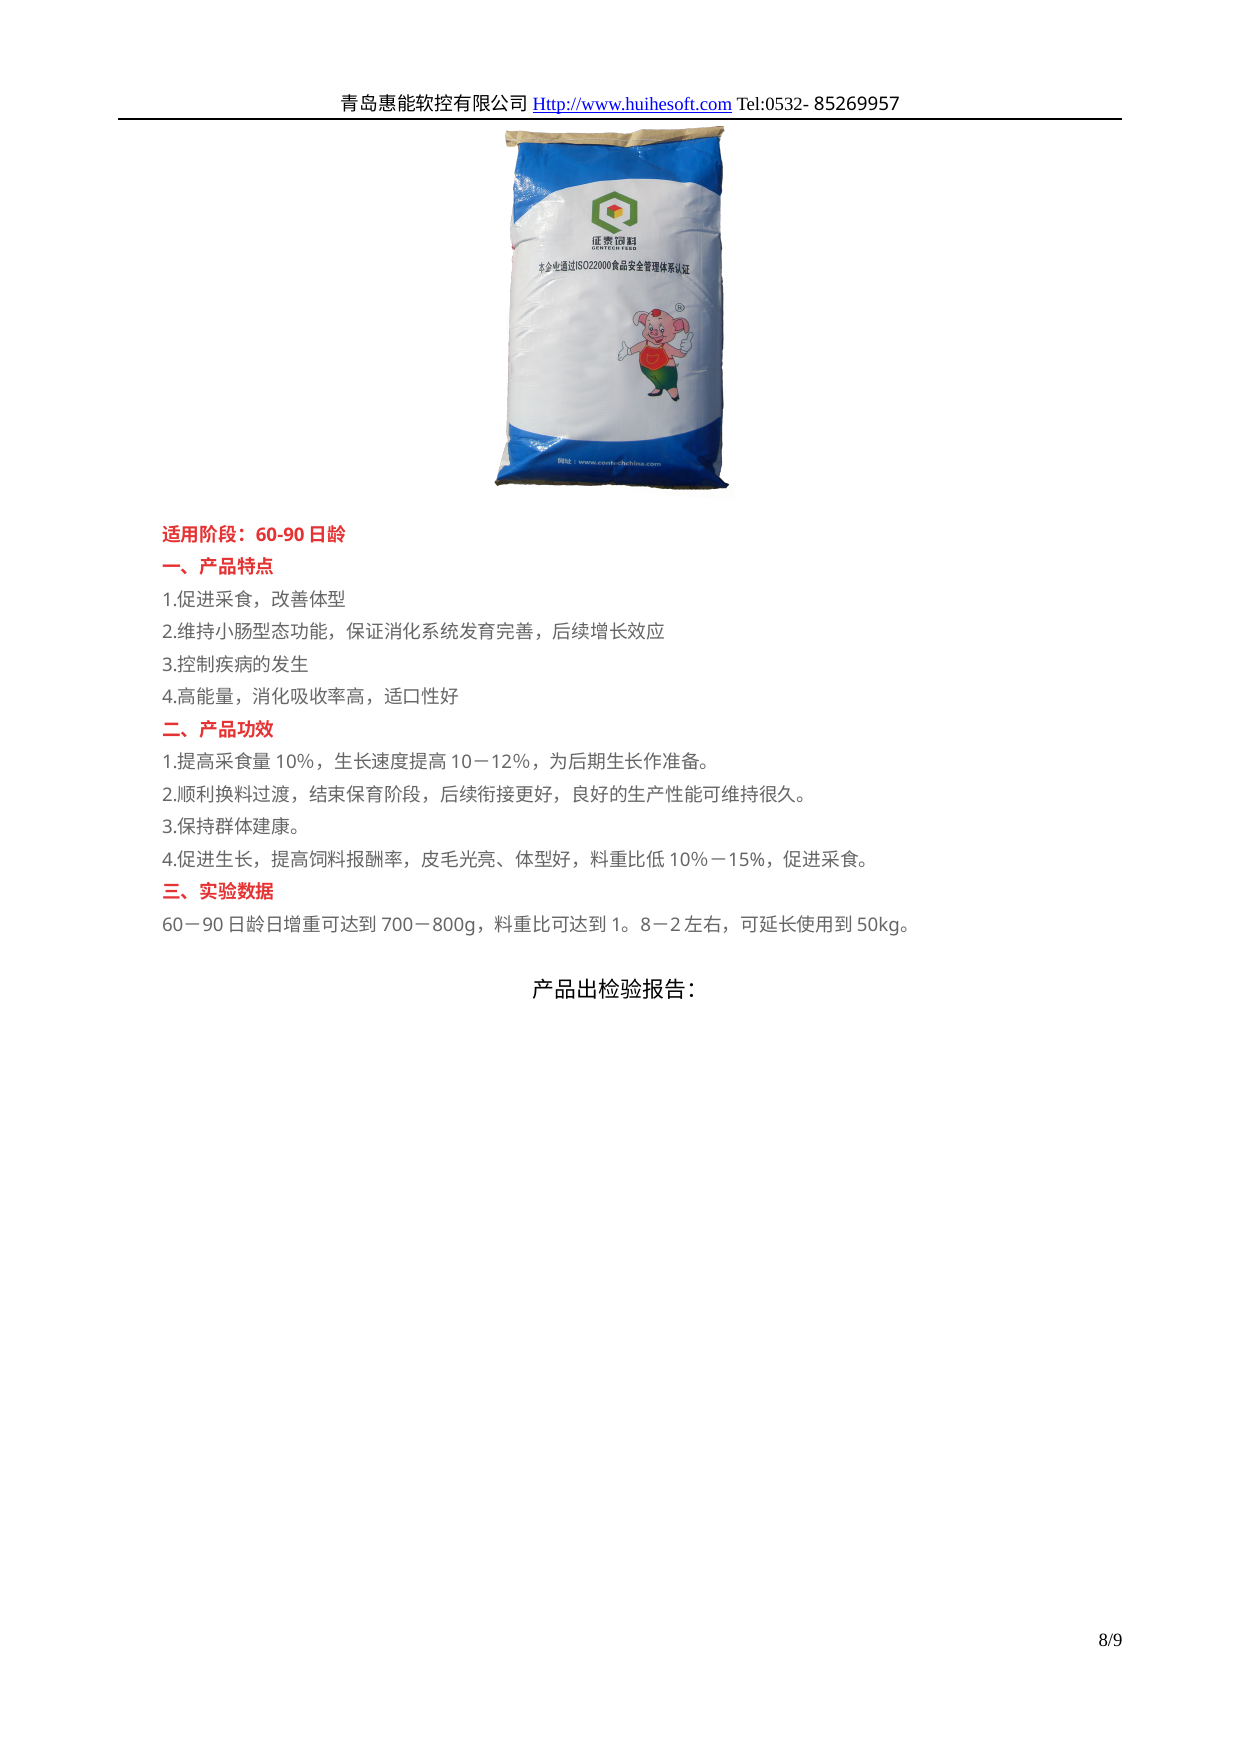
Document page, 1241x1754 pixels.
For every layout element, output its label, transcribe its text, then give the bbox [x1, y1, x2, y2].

picture [494, 126, 746, 501]
table_cell [107, 127, 1133, 517]
table_cell 产品出检验报告： [107, 972, 1133, 1622]
table_cell 适用阶段：60-90日龄 一、产品特点 1.促进采食，改善体型 2.维持小肠型态功能，保证消化系统发育完善，后续增长效应 3.控制疾病的发生 4.高能量，消化吸收率高，适口性好 二、产品功效 1.提高采食量10％，生长速度提高10－12％，为后期生长作准备。 2.顺利换料过渡，结束保育阶段，后续衔接更好，良好的生产性能可维持很久。 3.保持群体建康。 4.促进生长，提高饲料报酬率，皮毛光亮、体型好，料重比低10％－15%，促进采食。 三、实验数据 60－90日龄日增重可达到700－800g，料重比可达到1。8－2左右，可延长使用到50kg。 [107, 517, 1133, 972]
